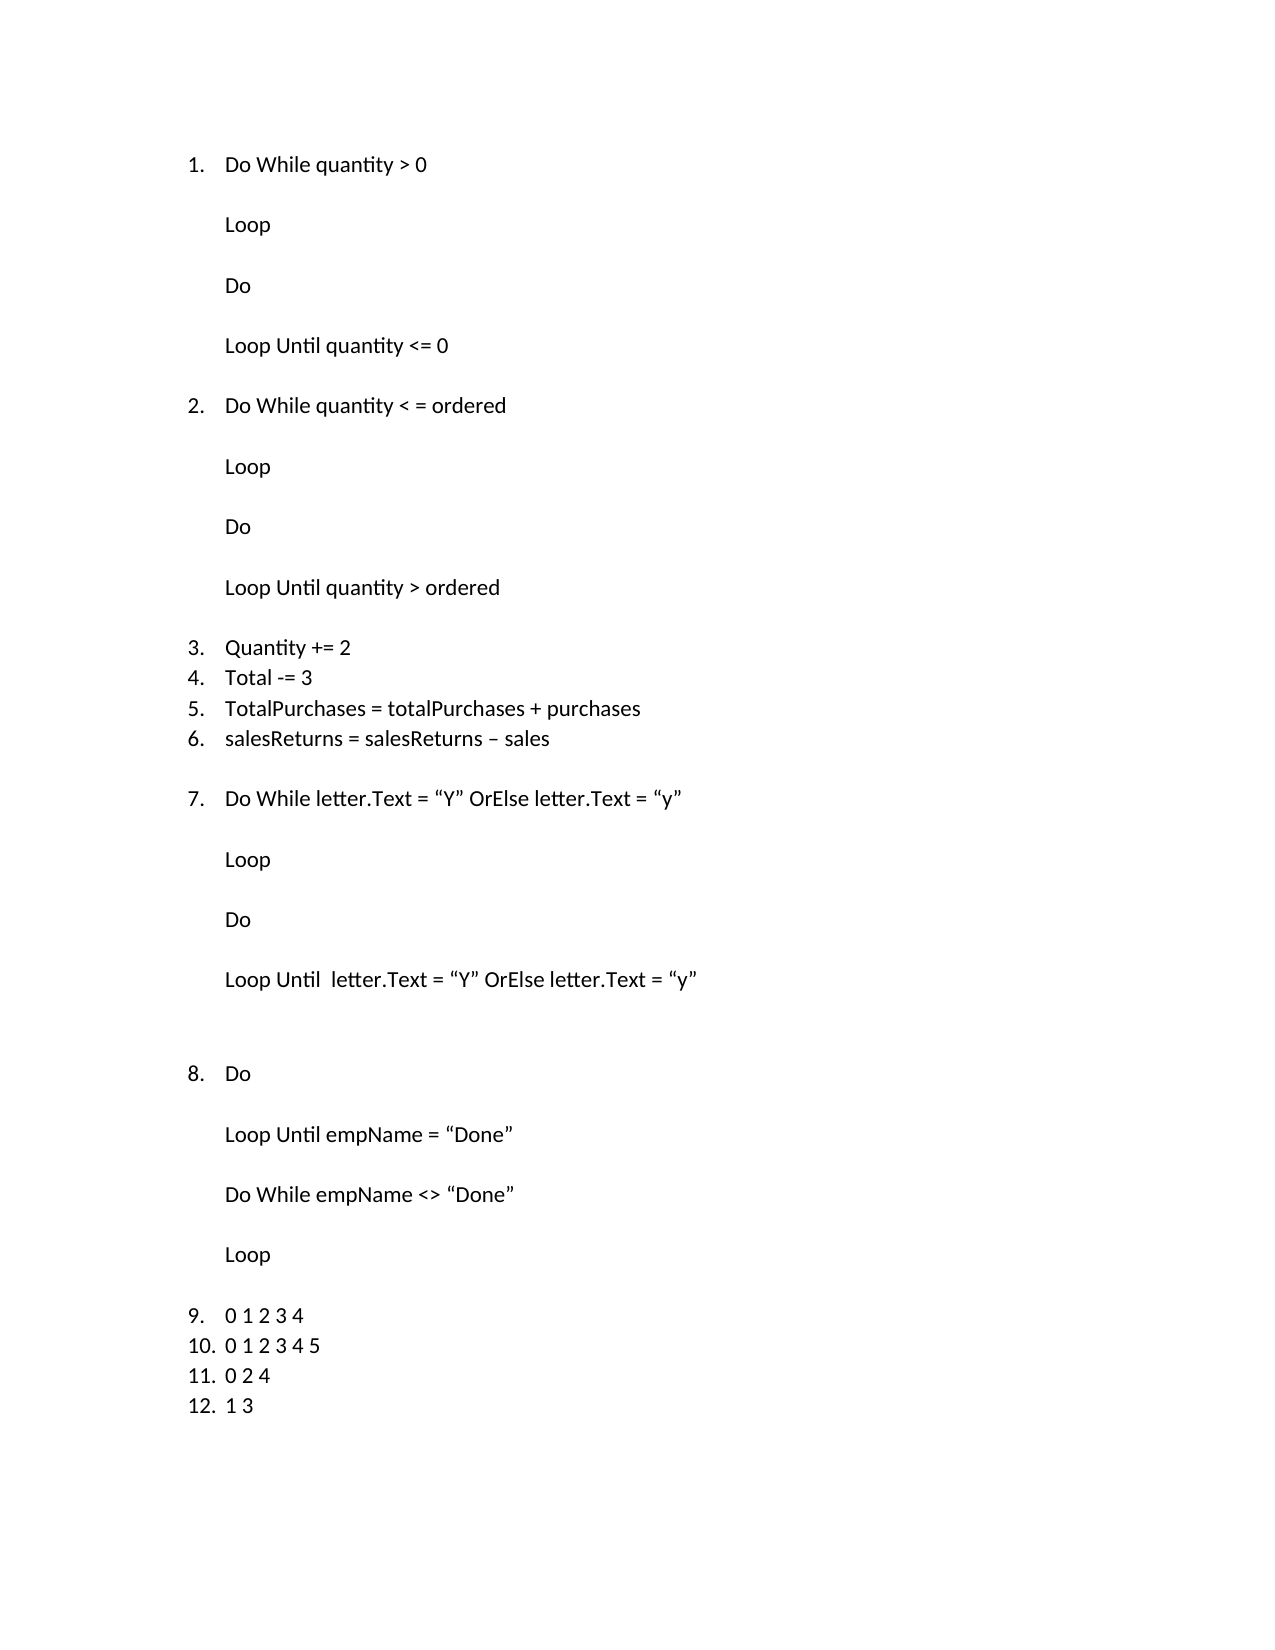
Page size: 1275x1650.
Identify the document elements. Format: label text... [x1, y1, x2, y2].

list Do [225, 905, 1125, 933]
list Loop Until quantity > ordered [225, 573, 1125, 601]
list Quantity += 2 [187, 633, 1125, 661]
list Do While quantity < = ordered [187, 392, 1125, 420]
list Do While quantity > 0 [187, 150, 1125, 178]
list 0 1 2 3 4 [187, 1301, 1125, 1329]
list Loop [225, 845, 1125, 873]
list Do While letter.Text = “Y” OrElse letter.Text = “y” [187, 784, 1125, 812]
list Loop Until empName = “Done” [225, 1120, 1125, 1148]
list Loop Until letter.Text = “Y” OrElse letter.Text = “y” [225, 966, 1125, 994]
list Do [225, 512, 1125, 541]
list 0 2 4 [187, 1361, 1125, 1389]
list Loop [225, 1241, 1125, 1269]
list 0 1 2 3 4 5 [187, 1331, 1125, 1359]
list TotalPurchases = totalPurchases + purchases [187, 694, 1125, 722]
list salesReturns = salesReturns – sales [187, 724, 1125, 752]
list Do While empName <> “Done” [225, 1180, 1125, 1208]
list Loop Until quantity <= 0 [225, 331, 1125, 359]
list Do [225, 271, 1125, 299]
list Total -= 3 [187, 663, 1125, 692]
list 1 3 [187, 1392, 1125, 1420]
list Loop [225, 210, 1125, 238]
list Loop [225, 452, 1125, 480]
list Do [187, 1059, 1125, 1087]
